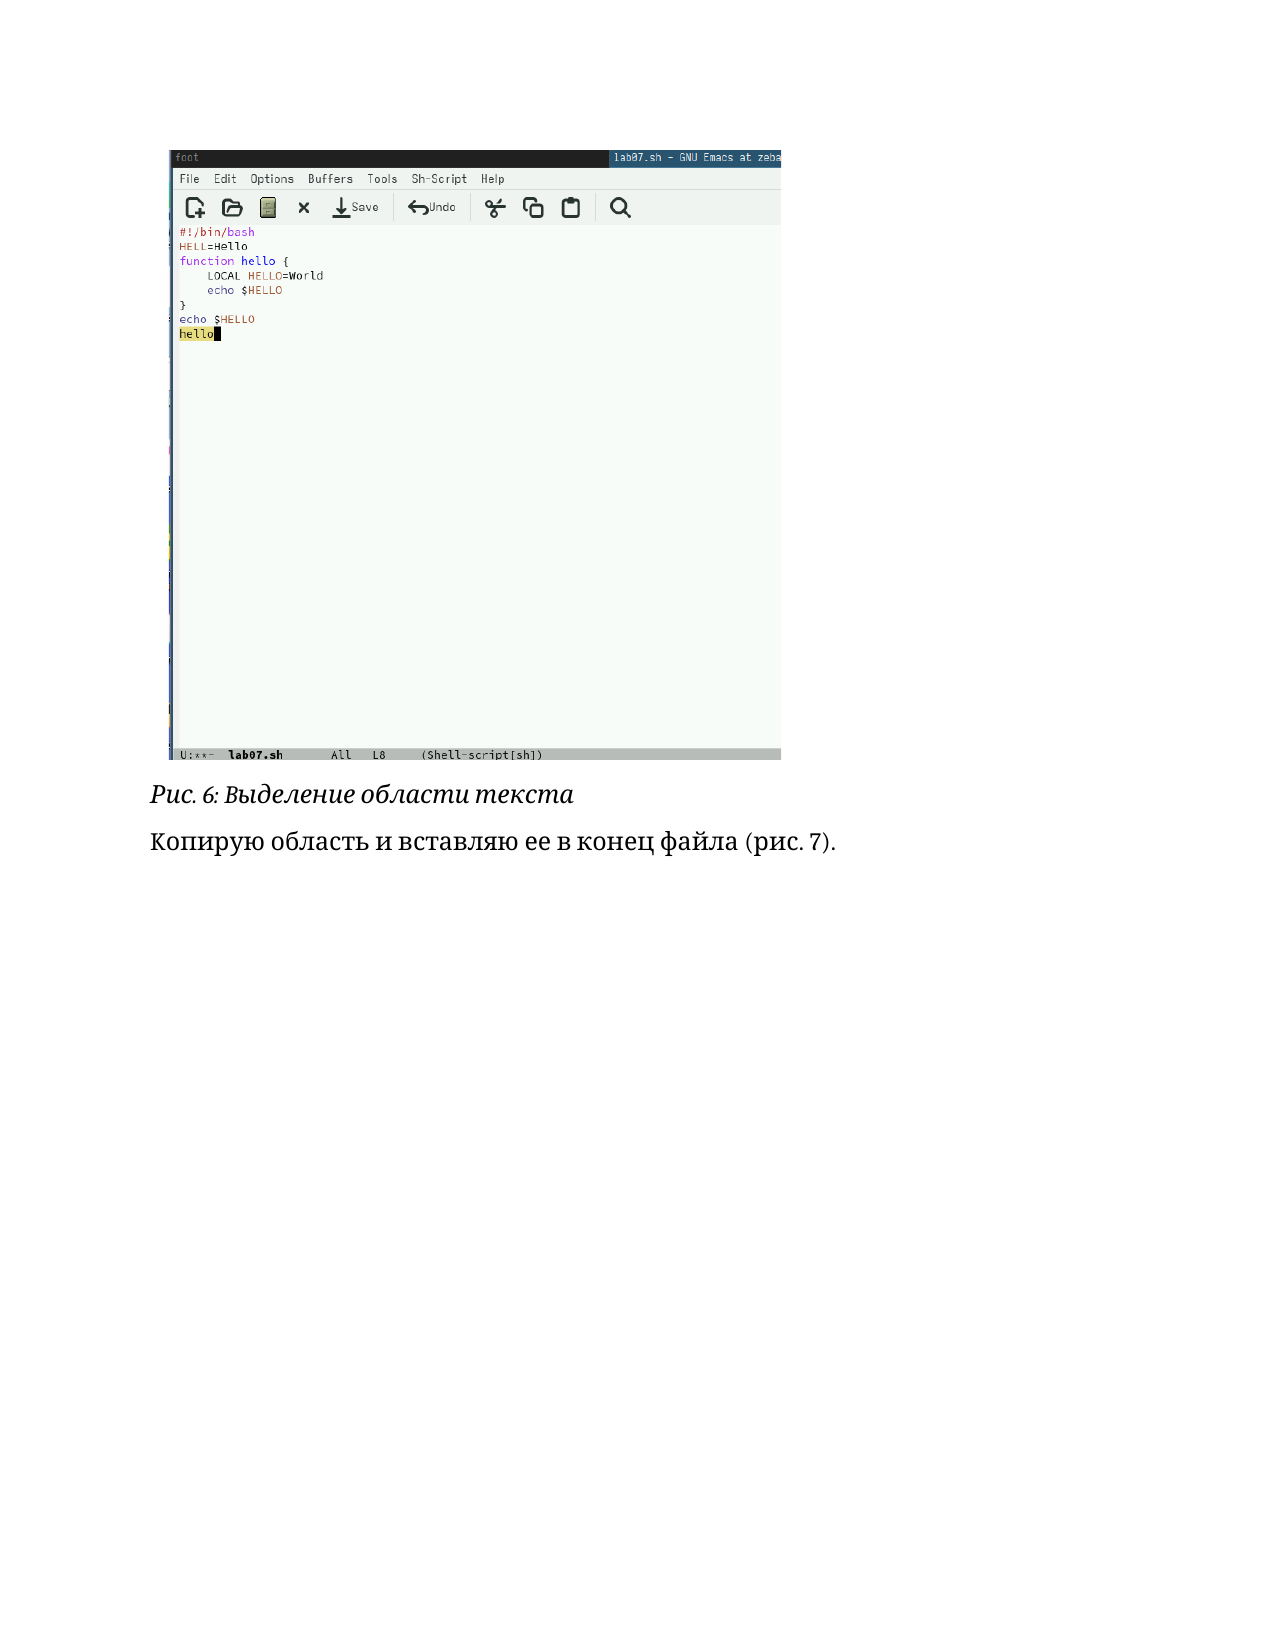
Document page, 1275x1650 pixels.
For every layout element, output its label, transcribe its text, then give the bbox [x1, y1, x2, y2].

text Рис. 6: Bыделение области текста [150, 781, 1125, 809]
text Kопирую область и вставляю ее в конец файла (рис. 7). [150, 828, 1125, 857]
picture [168, 150, 782, 760]
